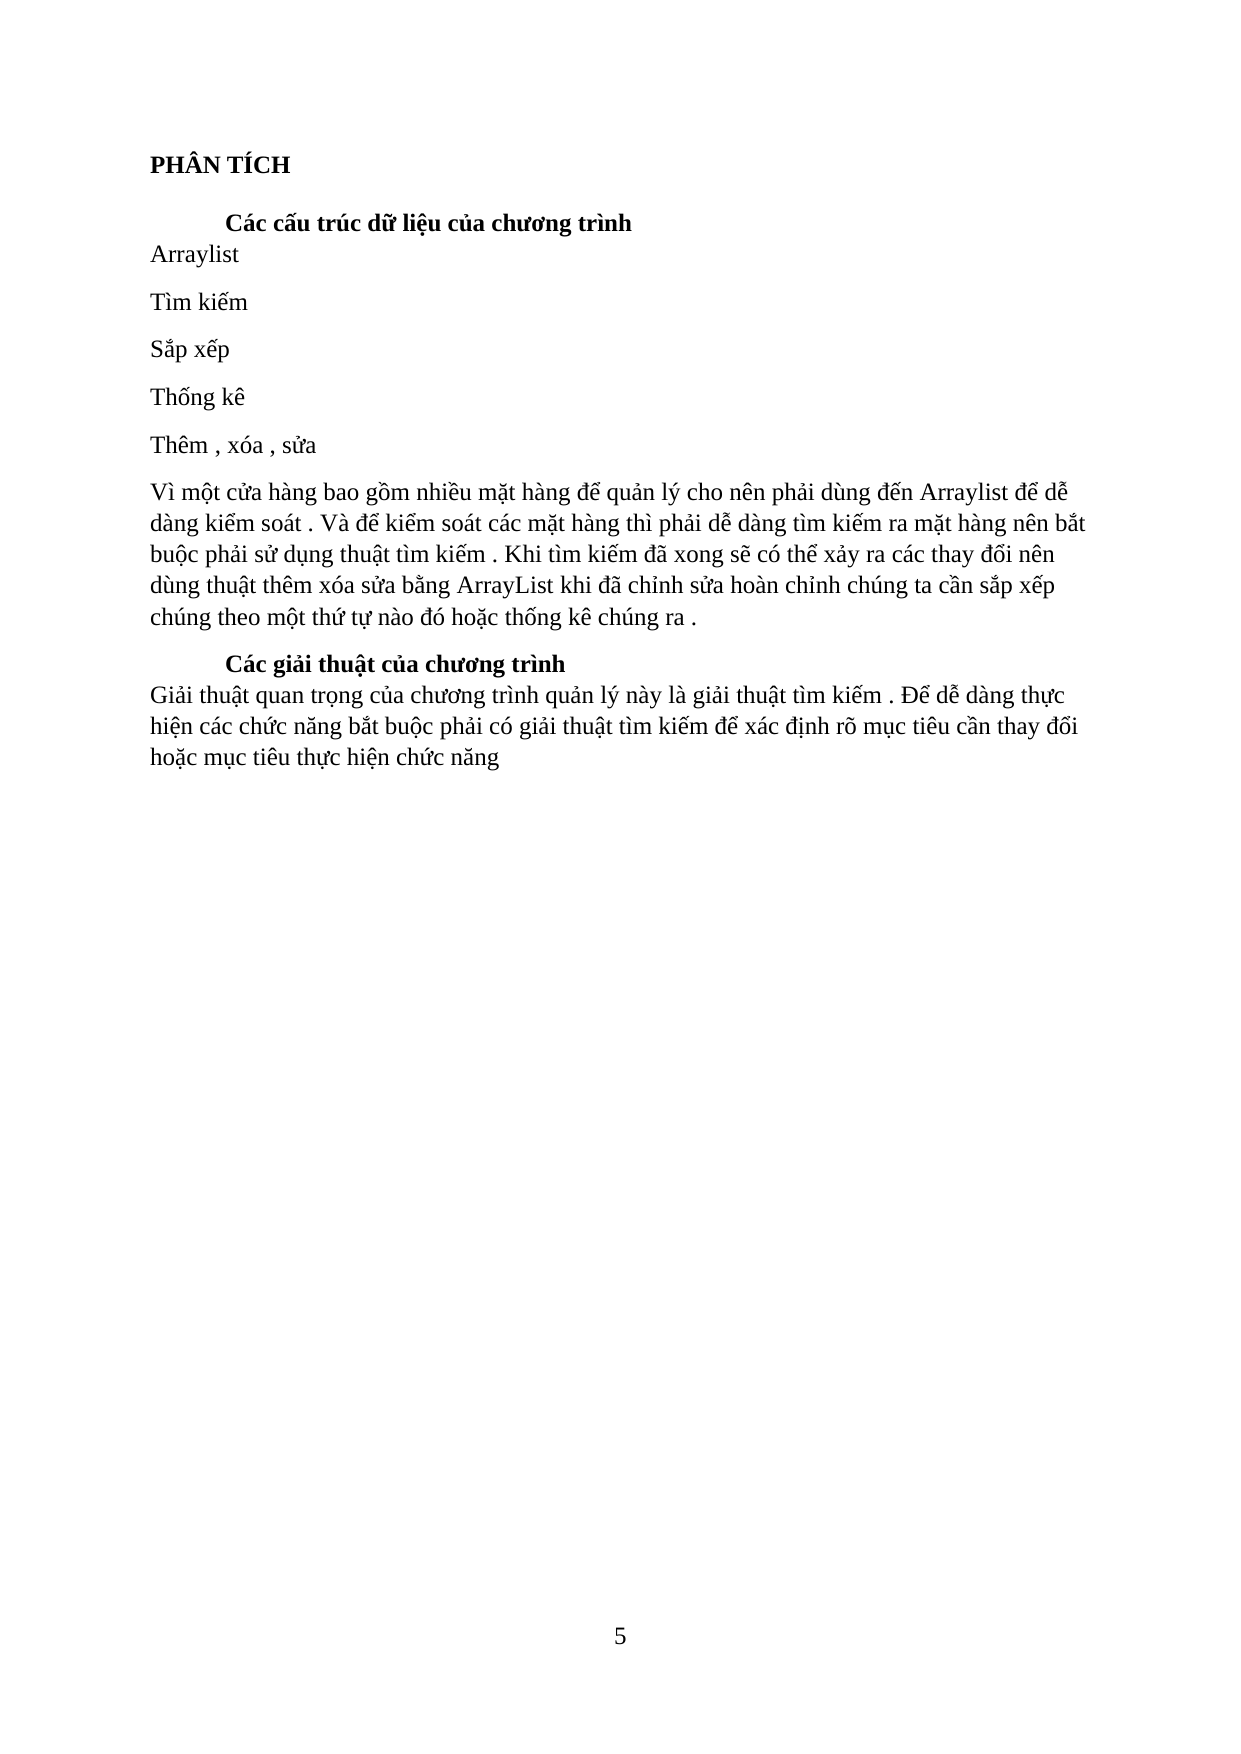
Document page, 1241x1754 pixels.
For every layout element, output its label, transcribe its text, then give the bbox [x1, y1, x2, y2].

text Sắp xếp [150, 334, 1090, 363]
text Vì một cửa hàng bao gồm nhiều mặt hàng để quản lý cho nên phải dùng đến Arraylist để dễ dàng kiểm soát . Và để kiểm soát các mặt hàng thì phải dễ dàng tìm kiếm ra mặt hàng nên bắt buộc phải sử dụng thuật tìm kiếm . Khi tìm kiếm đã xong sẽ có thể xảy ra các thay đổi nên dùng thuật thêm xóa sửa bằng ArrayList khi đã chỉnh sửa hoàn chỉnh chúng ta cần sắp xếp chúng theo một thứ tự nào đó hoặc thống kê chúng ra . [150, 477, 1090, 630]
text Tìm kiếm [150, 287, 1090, 315]
text Arraylist [150, 239, 1090, 268]
subtitle Các cấu trúc dữ liệu của chương trình [225, 208, 1090, 237]
subtitle PHÂN TÍCH [150, 150, 1090, 179]
subtitle Các giải thuật của chương trình [225, 649, 1090, 678]
text Giải thuật quan trọng của chương trình quản lý này là giải thuật tìm kiếm . Để dễ dàng thực hiện các chức năng bắt buộc phải có giải thuật tìm kiếm để xác định rõ mục tiêu cần thay đổi hoặc mục tiêu thực hiện chức năng [150, 680, 1090, 771]
text Thêm , xóa , sửa [150, 430, 1090, 458]
text Thống kê [150, 382, 1090, 411]
